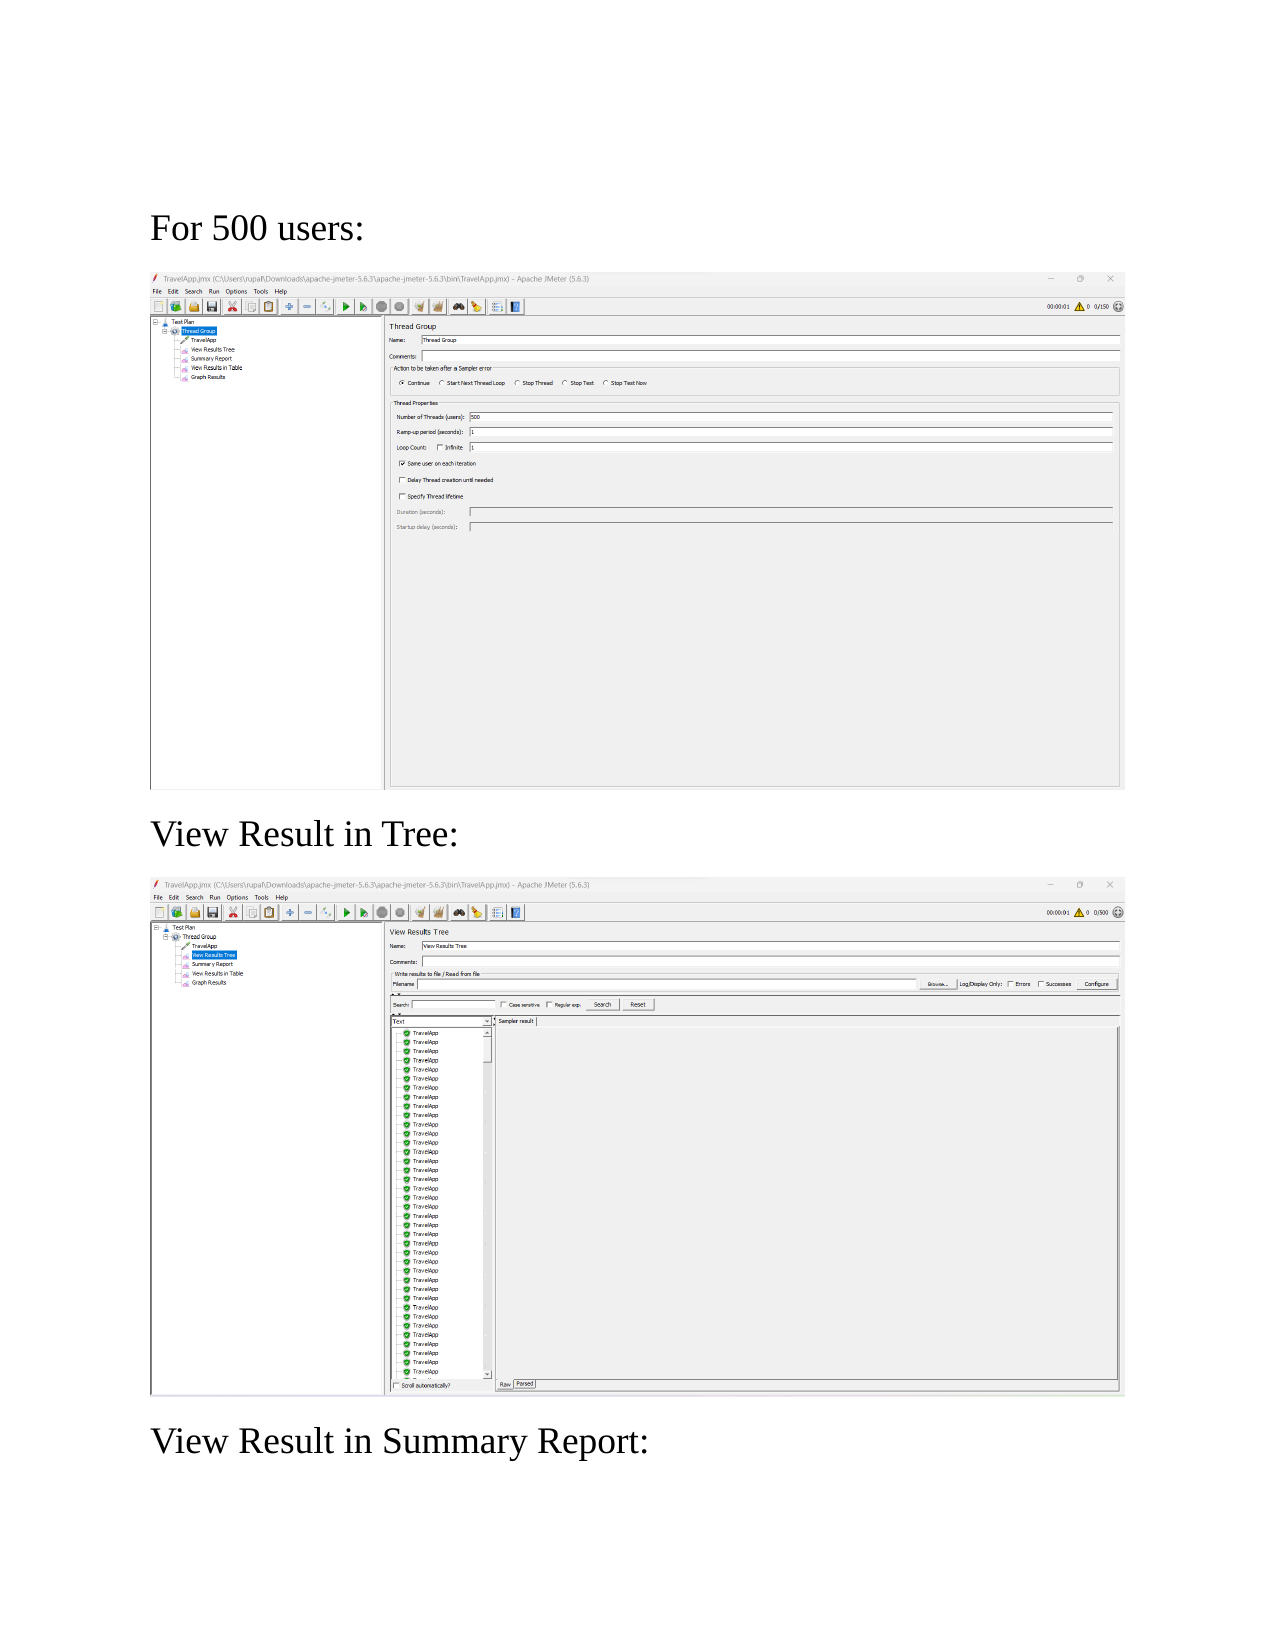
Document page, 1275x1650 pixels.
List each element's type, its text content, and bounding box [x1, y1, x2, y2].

text For 500 users: [150, 206, 1125, 249]
text View Result in Summary Report: [150, 1419, 1125, 1462]
text View Result in Tree: [150, 811, 1125, 854]
picture [150, 877, 1125, 1397]
picture [150, 272, 1125, 790]
